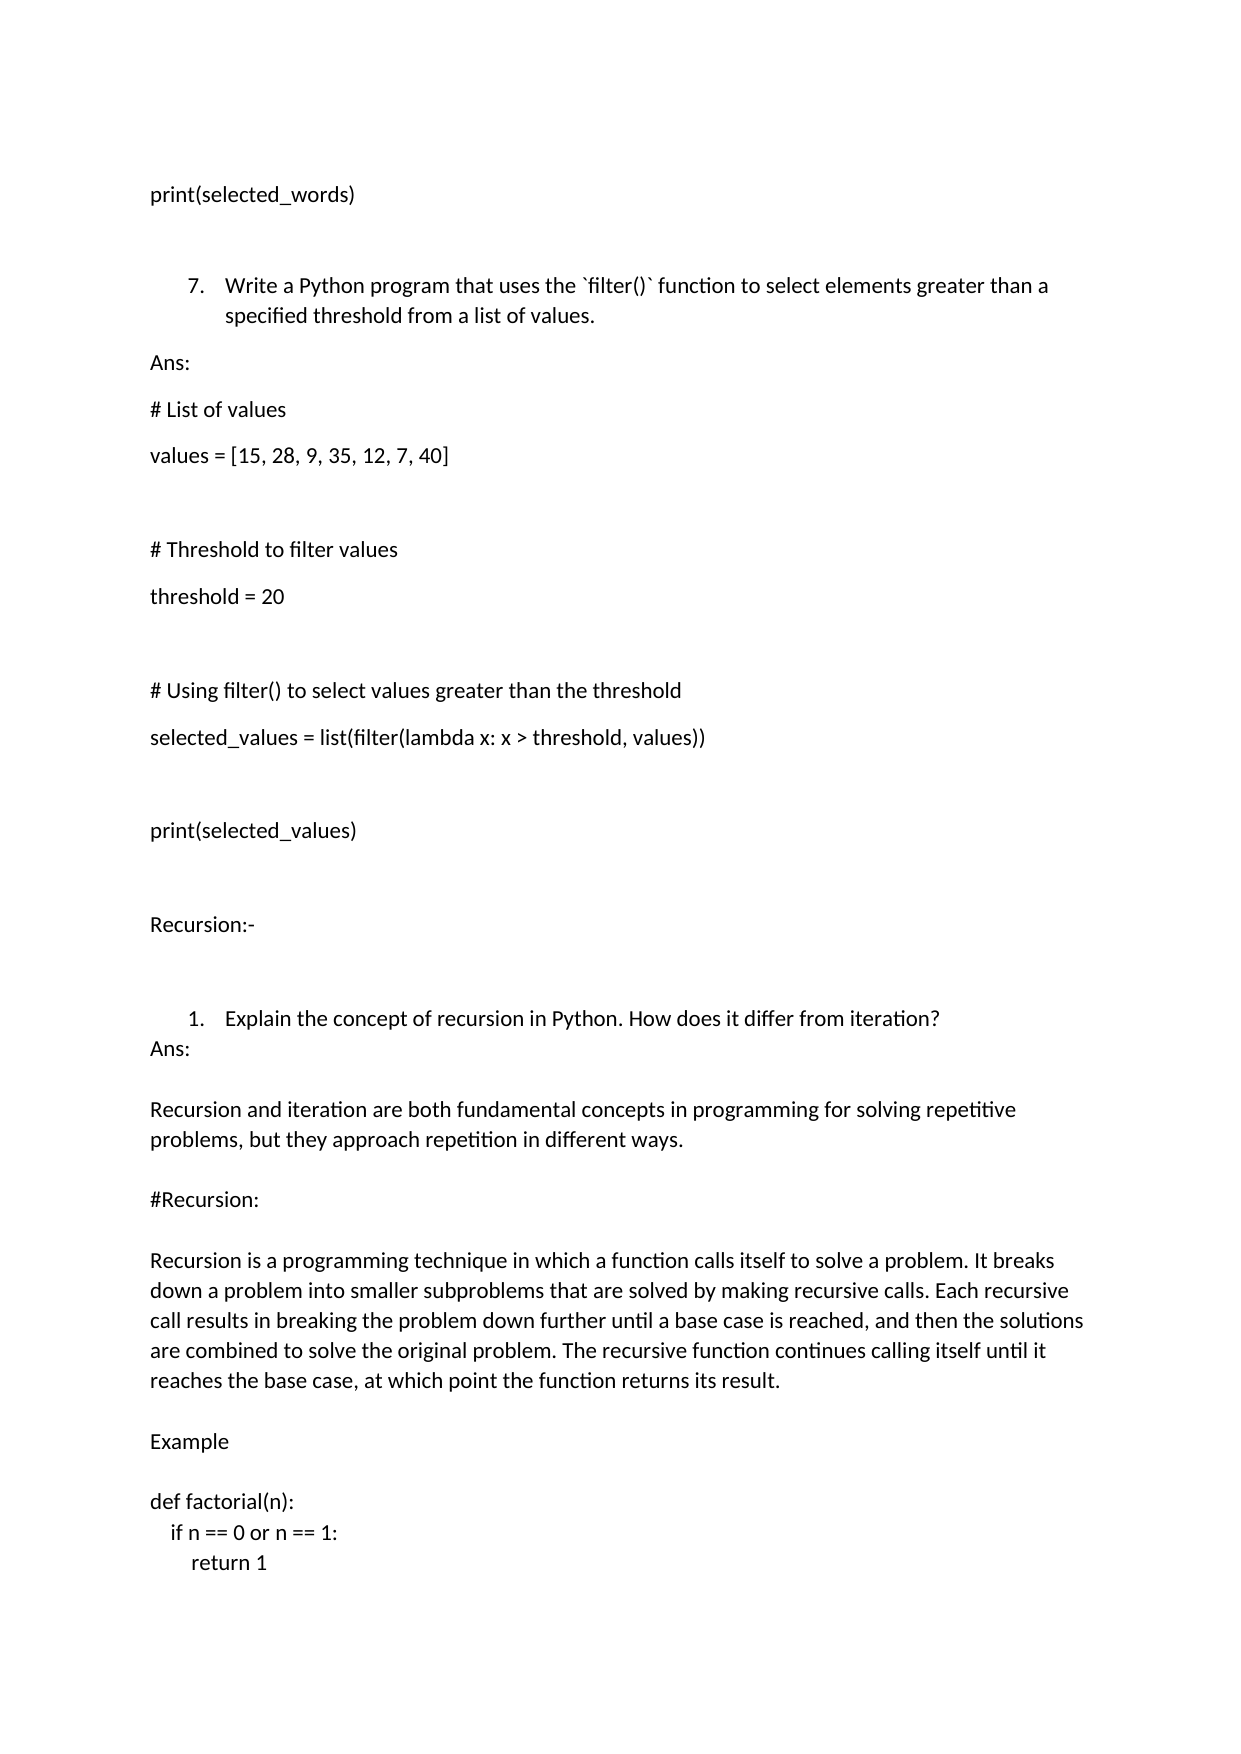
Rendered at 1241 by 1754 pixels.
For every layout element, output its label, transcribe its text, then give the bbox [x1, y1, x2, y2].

text #Recursion: [150, 1185, 1090, 1213]
text if n == 0 or n == 1: [150, 1518, 1090, 1546]
text print(selected_words) [150, 180, 1090, 208]
list Explain the concept of recursion in Python. How does it differ from iteration? [187, 1004, 1090, 1032]
text return 1 [150, 1548, 1090, 1576]
text # List of values [150, 395, 1090, 423]
text def factorial(n): [150, 1487, 1090, 1516]
text Example [150, 1427, 1090, 1455]
text Ans: [150, 1034, 1090, 1062]
text threshold = 20 [150, 582, 1090, 610]
text Recursion is a programming technique in which a function calls itself to solve a problem. It breaks down a problem into smaller subproblems that are solved by making recursive calls. Each recursive call results in breaking the problem down further until a base case is reached, and then the solutions are combined to solve the original problem. The recursive function continues calling itself until it reaches the base case, at which point the function returns its result. [150, 1246, 1090, 1395]
text Recursion and iteration are both fundamental concepts in programming for solving repetitive problems, but they approach repetition in different ways. [150, 1095, 1090, 1153]
list Write a Python program that uses the `filter()` function to select elements greater than a specified threshold from a list of values. [187, 271, 1090, 329]
text # Threshold to filter values [150, 535, 1090, 563]
text # Using filter() to select values greater than the threshold [150, 676, 1090, 704]
text selected_values = list(filter(lambda x: x > threshold, values)) [150, 723, 1090, 751]
text Recursion:- [150, 910, 1090, 938]
text Ans: [150, 348, 1090, 376]
text values = [15, 28, 9, 35, 12, 7, 40] [150, 442, 1090, 470]
text print(selected_values) [150, 817, 1090, 845]
